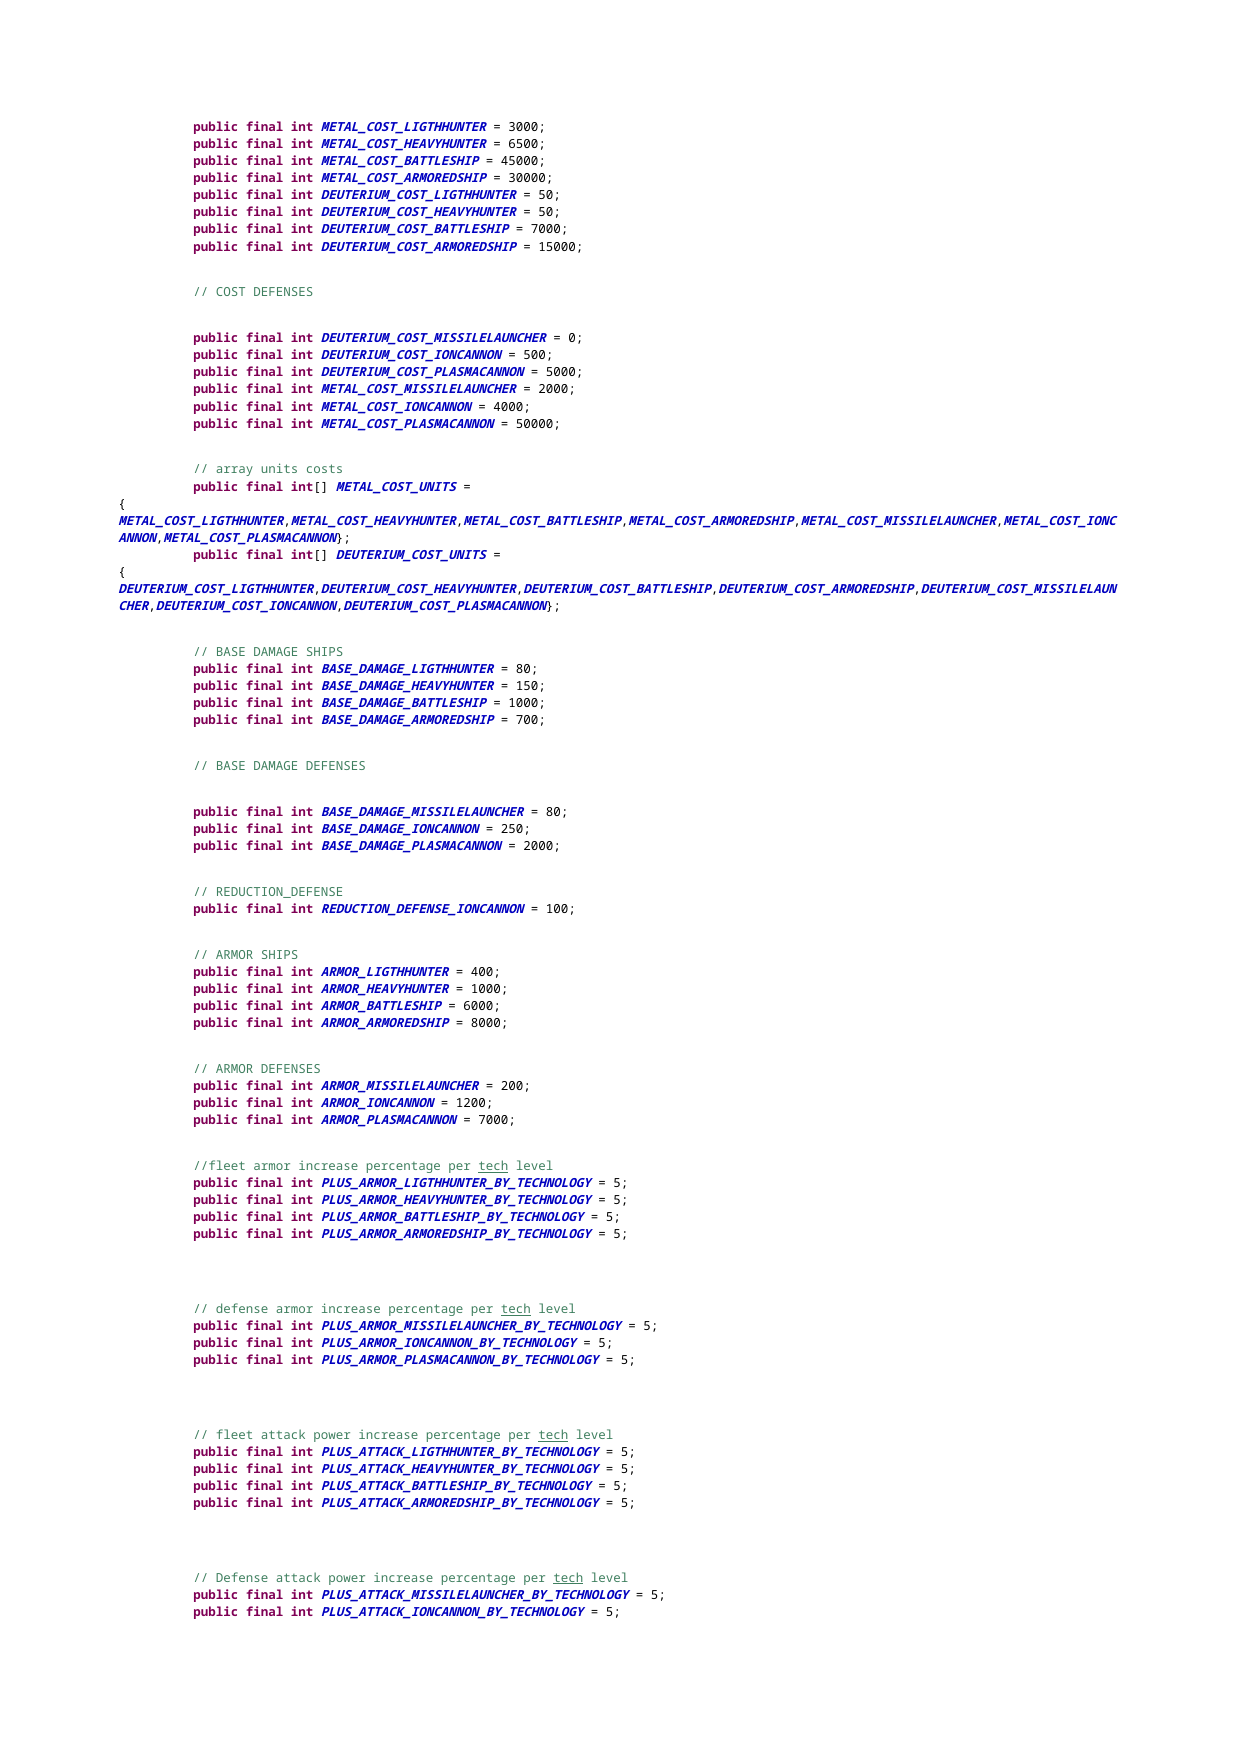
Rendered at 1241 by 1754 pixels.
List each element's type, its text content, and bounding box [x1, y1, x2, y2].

text public final int PLUS_ARMOR_HEAVYHUNTER_BY_TECHNOLOGY = 5; [118, 1191, 1122, 1208]
text // ARMOR DEFENSES [118, 1060, 1122, 1077]
text // BASE DAMAGE DEFENSES [118, 757, 1122, 774]
text public final int PLUS_ATTACK_HEAVYHUNTER_BY_TECHNOLOGY = 5; [118, 1460, 1122, 1477]
text public final int ARMOR_HEAVYHUNTER = 1000; [118, 980, 1122, 997]
text public final int PLUS_ARMOR_MISSILELAUNCHER_BY_TECHNOLOGY = 5; [118, 1317, 1122, 1334]
text // ARMOR SHIPS [118, 946, 1122, 963]
text public final int ARMOR_BATTLESHIP = 6000; [118, 997, 1122, 1014]
text public final int BASE_DAMAGE_ARMOREDSHIP = 700; [118, 711, 1122, 728]
text // fleet attack power increase percentage per tech level [118, 1426, 1122, 1443]
text public final int ARMOR_ARMOREDSHIP = 8000; [118, 1014, 1122, 1031]
text // array units costs [118, 461, 1122, 478]
text public final int METAL_COST_PLASMACANNON = 50000; [118, 415, 1122, 432]
text public final int PLUS_ATTACK_LIGTHHUNTER_BY_TECHNOLOGY = 5; [118, 1443, 1122, 1460]
text public final int BASE_DAMAGE_HEAVYHUNTER = 150; [118, 677, 1122, 694]
text public final int METAL_COST_HEAVYHUNTER = 6500; [118, 135, 1122, 152]
text // REDUCTION_DEFENSE [118, 883, 1122, 900]
text // BASE DAMAGE SHIPS [118, 643, 1122, 660]
text public final int PLUS_ARMOR_BATTLESHIP_BY_TECHNOLOGY = 5; [118, 1208, 1122, 1226]
text public final int PLUS_ARMOR_LIGTHHUNTER_BY_TECHNOLOGY = 5; [118, 1174, 1122, 1191]
text public final int ARMOR_MISSILELAUNCHER = 200; [118, 1077, 1122, 1094]
text public final int BASE_DAMAGE_MISSILELAUNCHER = 80; [118, 803, 1122, 820]
text public final int DEUTERIUM_COST_BATTLESHIP = 7000; [118, 221, 1122, 238]
text public final int PLUS_ARMOR_PLASMACANNON_BY_TECHNOLOGY = 5; [118, 1351, 1122, 1368]
text public final int DEUTERIUM_COST_LIGTHHUNTER = 50; [118, 186, 1122, 203]
text public final int PLUS_ATTACK_BATTLESHIP_BY_TECHNOLOGY = 5; [118, 1477, 1122, 1494]
text public final int METAL_COST_IONCANNON = 4000; [118, 398, 1122, 415]
text public final int PLUS_ARMOR_IONCANNON_BY_TECHNOLOGY = 5; [118, 1334, 1122, 1351]
text public final int BASE_DAMAGE_IONCANNON = 250; [118, 820, 1122, 837]
text public final int DEUTERIUM_COST_MISSILELAUNCHER = 0; [118, 329, 1122, 346]
text public final int METAL_COST_MISSILELAUNCHER = 2000; [118, 381, 1122, 398]
text public final int[] METAL_COST_UNITS = {METAL_COST_LIGTHHUNTER,METAL_COST_HEAVYHUNTER,METAL_COST_BATTLESHIP,METAL_COST_ARMOREDSHIP,METAL_COST_MISSILELAUNCHER,METAL_COST_IONCANNON,METAL_COST_PLASMACANNON}; [118, 478, 1122, 546]
text // COST DEFENSES [118, 283, 1122, 301]
text public final int PLUS_ARMOR_ARMOREDSHIP_BY_TECHNOLOGY = 5; [118, 1226, 1122, 1243]
text public final int BASE_DAMAGE_PLASMACANNON = 2000; [118, 837, 1122, 854]
text public final int PLUS_ATTACK_ARMOREDSHIP_BY_TECHNOLOGY = 5; [118, 1494, 1122, 1511]
text public final int METAL_COST_BATTLESHIP = 45000; [118, 152, 1122, 169]
text public final int METAL_COST_ARMOREDSHIP = 30000; [118, 169, 1122, 186]
text //fleet armor increase percentage per tech level [118, 1157, 1122, 1174]
text public final int DEUTERIUM_COST_ARMOREDSHIP = 15000; [118, 238, 1122, 255]
text public final int BASE_DAMAGE_BATTLESHIP = 1000; [118, 694, 1122, 711]
text public final int PLUS_ATTACK_MISSILELAUNCHER_BY_TECHNOLOGY = 5; [118, 1586, 1122, 1603]
text // defense armor increase percentage per tech level [118, 1300, 1122, 1317]
text public final int[] DEUTERIUM_COST_UNITS = {DEUTERIUM_COST_LIGTHHUNTER,DEUTERIUM_COST_HEAVYHUNTER,DEUTERIUM_COST_BATTLESHIP,DEUTERIUM_COST_ARMOREDSHIP,DEUTERIUM_COST_MISSILELAUNCHER,DEUTERIUM_COST_IONCANNON,DEUTERIUM_COST_PLASMACANNON}; [118, 546, 1122, 614]
text public final int DEUTERIUM_COST_HEAVYHUNTER = 50; [118, 203, 1122, 221]
text public final int ARMOR_LIGTHHUNTER = 400; [118, 963, 1122, 980]
text public final int DEUTERIUM_COST_IONCANNON = 500; [118, 346, 1122, 363]
text public final int DEUTERIUM_COST_PLASMACANNON = 5000; [118, 363, 1122, 381]
text public final int ARMOR_PLASMACANNON = 7000; [118, 1111, 1122, 1128]
text public final int BASE_DAMAGE_LIGTHHUNTER = 80; [118, 660, 1122, 677]
text // Defense attack power increase percentage per tech level [118, 1569, 1122, 1586]
text public final int REDUCTION_DEFENSE_IONCANNON = 100; [118, 900, 1122, 917]
text public final int ARMOR_IONCANNON = 1200; [118, 1094, 1122, 1111]
text public final int PLUS_ATTACK_IONCANNON_BY_TECHNOLOGY = 5; [118, 1603, 1122, 1620]
text public final int METAL_COST_LIGTHHUNTER = 3000; [118, 118, 1122, 135]
